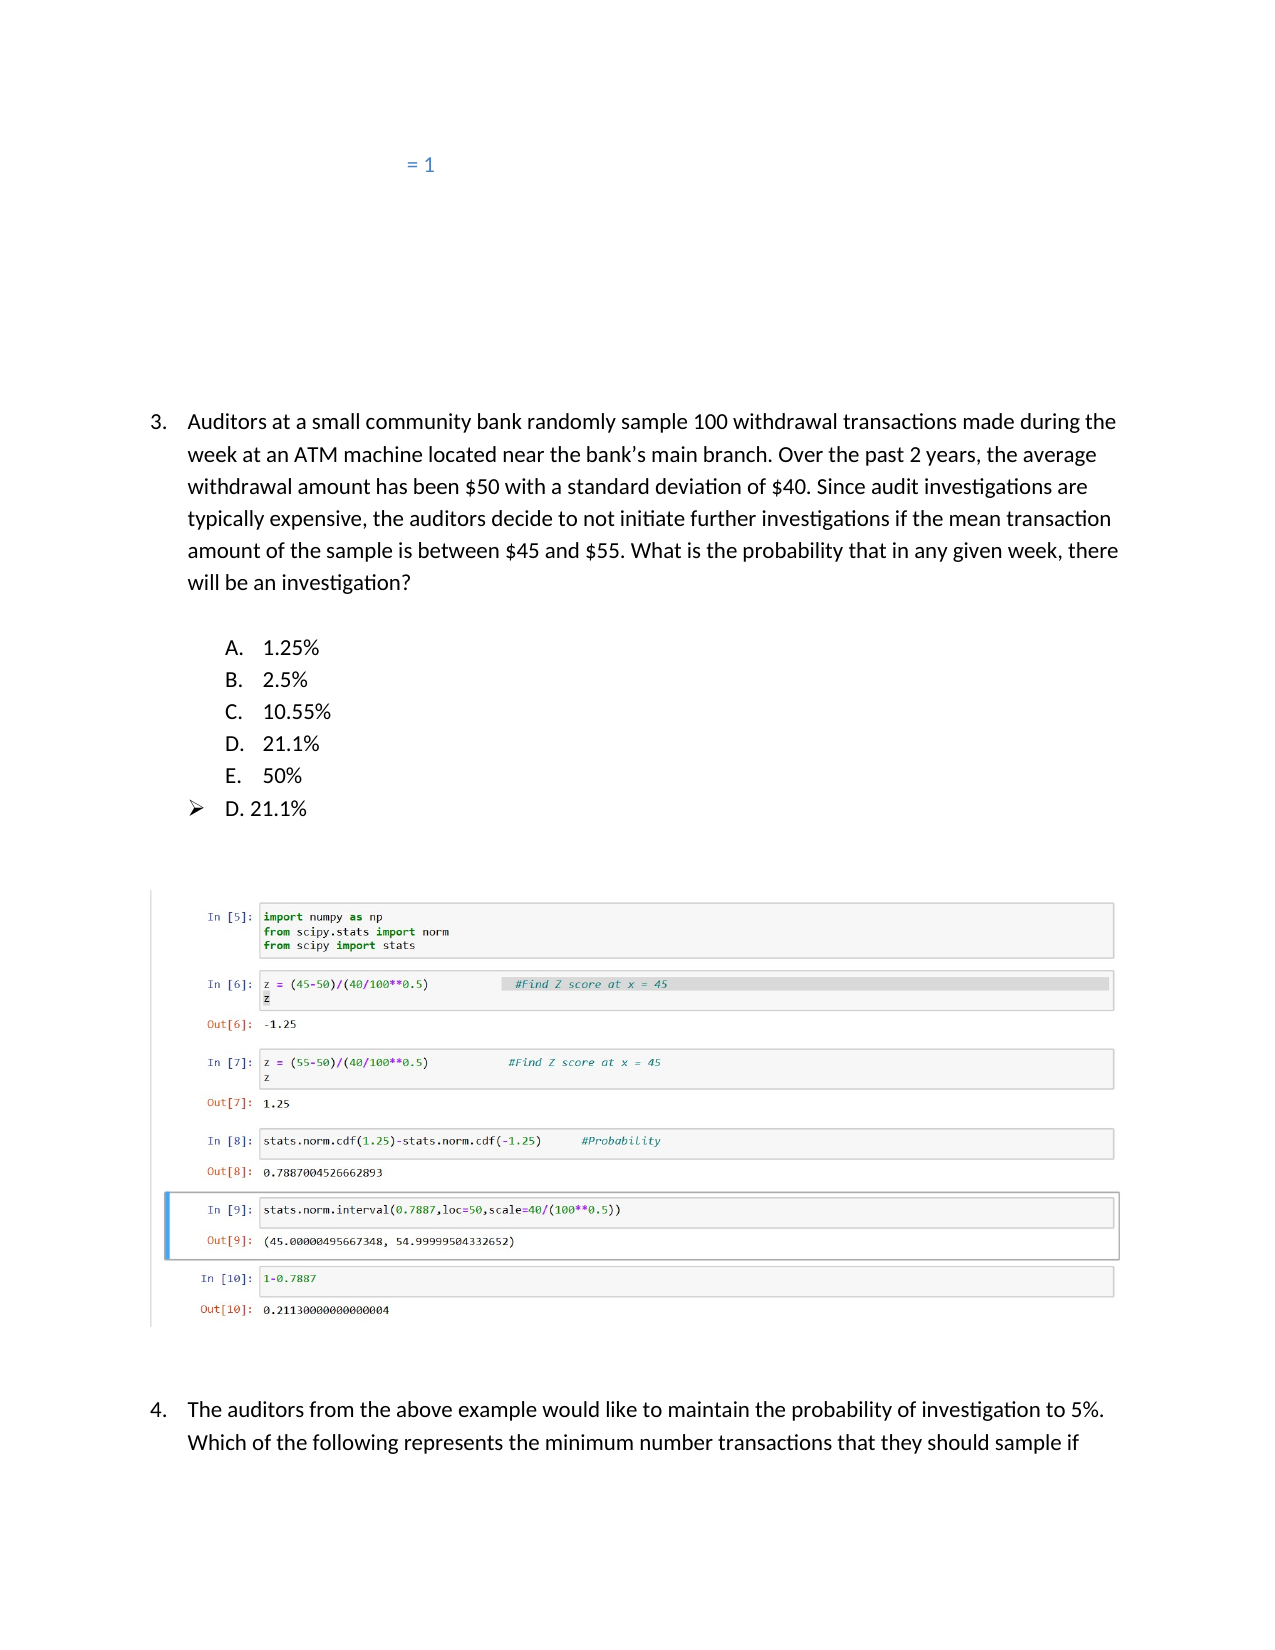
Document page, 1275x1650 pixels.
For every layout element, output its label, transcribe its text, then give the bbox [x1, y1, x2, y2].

list D. 21.1% [187, 794, 1125, 822]
list Auditors at a small community bank randomly sample 100 withdrawal transactions made during the week at an ATM machine located near the bank’s main branch. Over the past 2 years, the average withdrawal amount has been $50 with a standard deviation of $40. Since audit investigations are typically expensive, the auditors decide to not initiate further investigations if the mean transaction amount of the sample is between $45 and $55. What is the probability that in any given week, there will be an investigation? [150, 407, 1125, 596]
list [150, 1396, 1125, 1456]
list 10.55% [225, 697, 1125, 725]
list = 1 [262, 150, 1125, 178]
picture [150, 890, 1125, 1327]
list 2.5% [225, 665, 1125, 693]
list 1.25% [225, 633, 1125, 661]
list 21.1% [225, 729, 1125, 757]
list 50% [225, 762, 1125, 789]
